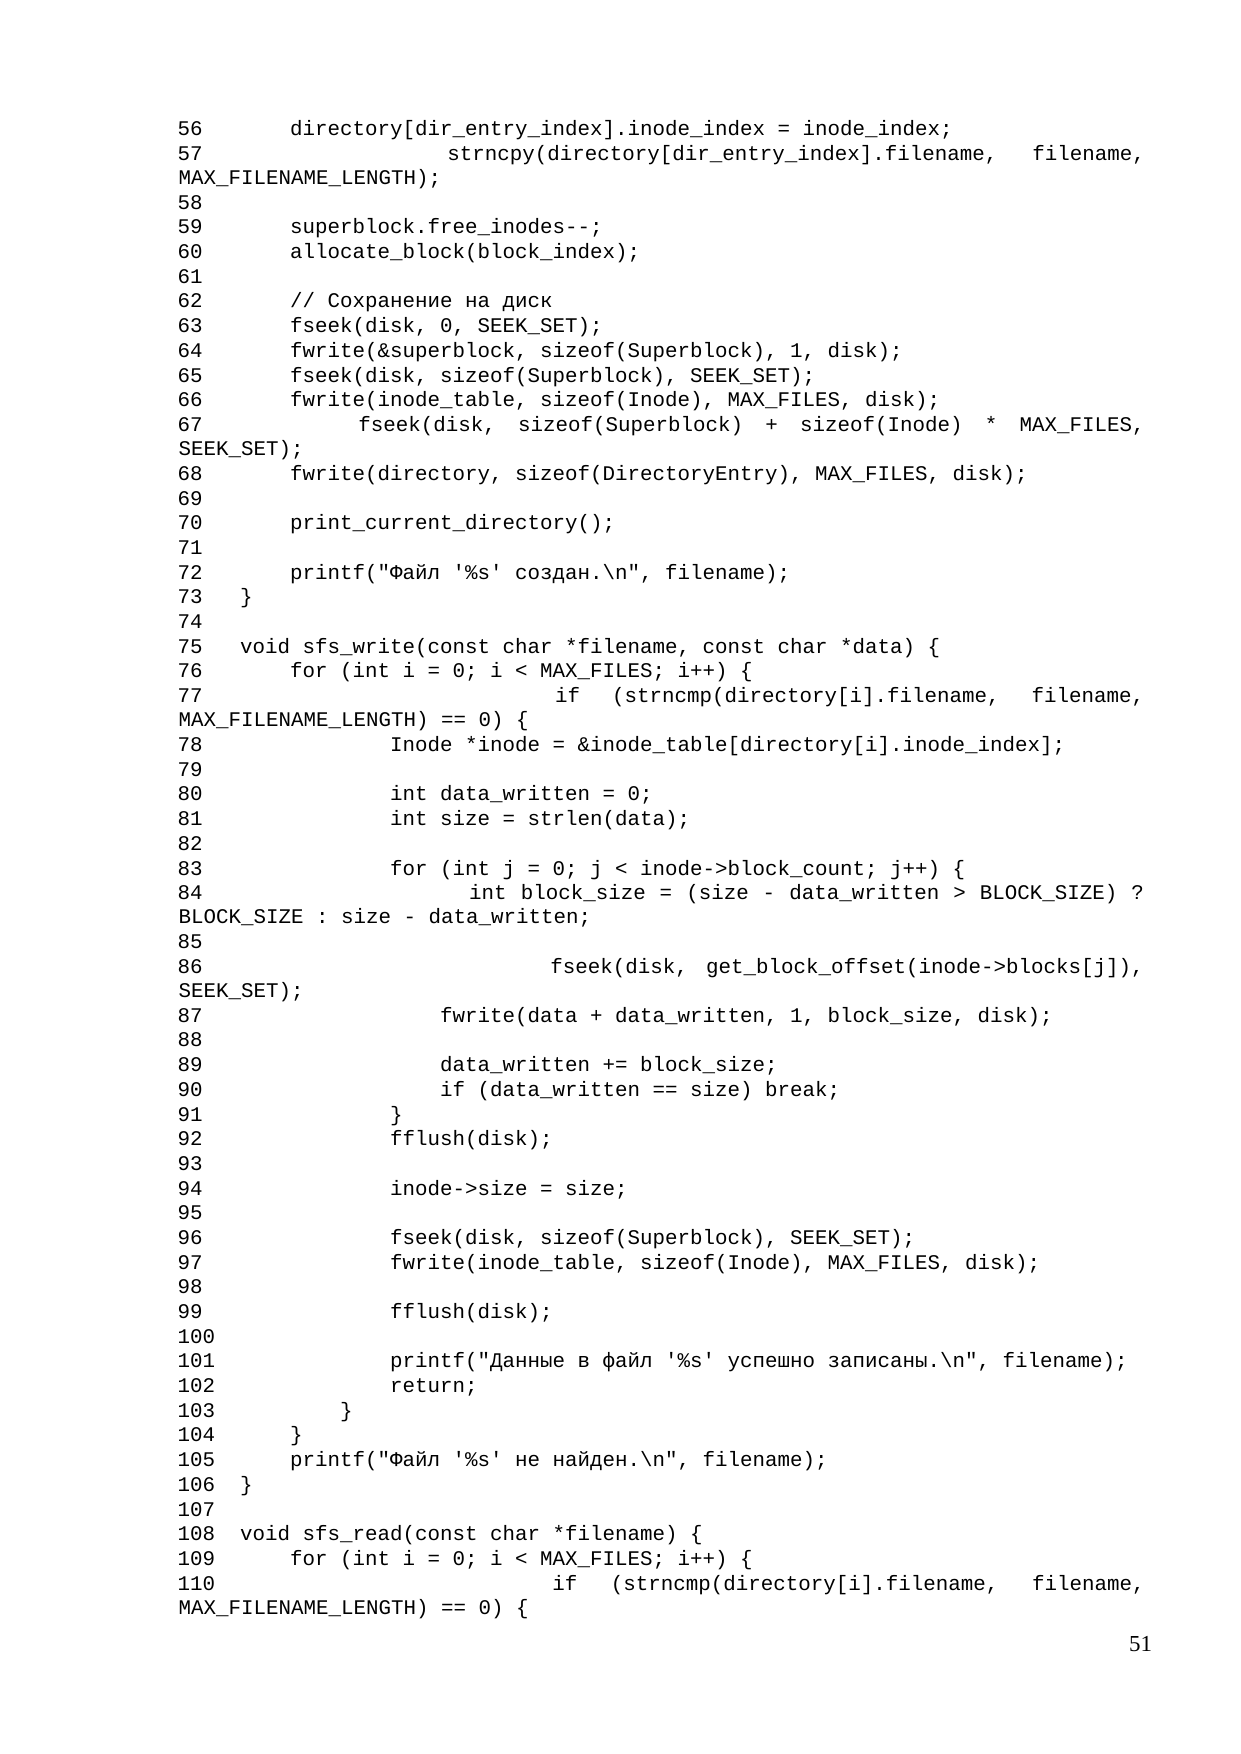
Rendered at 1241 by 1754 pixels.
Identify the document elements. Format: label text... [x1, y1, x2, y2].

text 76 for (int i = 0; i < MAX_FILES; i++) { [177, 660, 1145, 684]
text 71 [177, 537, 1145, 561]
text 75 void sfs_write(const char *filename, const char *data) { [177, 636, 1145, 659]
text 94 inode->size = size; [177, 1178, 1145, 1201]
text 69 [177, 488, 1145, 511]
text 57 strncpy(directory[dir_entry_index].filename, filename, MAX_FILENAME_LENGTH); [177, 143, 1145, 191]
text 68 fwrite(directory, sizeof(DirectoryEntry), MAX_FILES, disk); [177, 463, 1145, 487]
text 93 [177, 1153, 1145, 1177]
text 81 int size = strlen(data); [177, 808, 1145, 832]
text 61 [177, 266, 1145, 289]
text 104 } [177, 1424, 1145, 1448]
text 92 fflush(disk); [177, 1128, 1145, 1152]
text 110 if (strncmp(directory[i].filename, filename, MAX_FILENAME_LENGTH) == 0) { [177, 1573, 1145, 1621]
text 101 printf("Данные в файл '%s' успешно записаны.\n", filename); [177, 1350, 1145, 1374]
text 82 [177, 833, 1145, 856]
text 63 fseek(disk, 0, SEEK_SET); [177, 315, 1145, 339]
text 96 fseek(disk, sizeof(Superblock), SEEK_SET); [177, 1227, 1145, 1251]
text 95 [177, 1202, 1145, 1226]
text 99 fflush(disk); [177, 1301, 1145, 1325]
text 108 void sfs_read(const char *filename) { [177, 1523, 1145, 1547]
text 80 int data_written = 0; [177, 783, 1145, 807]
text 58 [177, 192, 1145, 215]
text 56 directory[dir_entry_index].inode_index = inode_index; [177, 118, 1145, 142]
text 59 superblock.free_inodes--; [177, 216, 1145, 240]
text 79 [177, 759, 1145, 782]
text 88 [177, 1029, 1145, 1053]
text 87 fwrite(data + data_written, 1, block_size, disk); [177, 1005, 1145, 1028]
text 90 if (data_written == size) break; [177, 1079, 1145, 1102]
text 64 fwrite(&superblock, sizeof(Superblock), 1, disk); [177, 340, 1145, 363]
text 66 fwrite(inode_table, sizeof(Inode), MAX_FILES, disk); [177, 389, 1145, 413]
text 105 printf("Файл '%s' не найден.\n", filename); [177, 1449, 1145, 1473]
text 62 // Сохранение на диск [177, 291, 1145, 314]
text 60 allocate_block(block_index); [177, 241, 1145, 265]
text 84 int block_size = (size - data_written > BLOCK_SIZE) ? BLOCK_SIZE : size - data_written; [177, 882, 1145, 930]
text 107 [177, 1498, 1145, 1522]
text 67 fseek(disk, sizeof(Superblock) + sizeof(Inode) * MAX_FILES, SEEK_SET); [177, 414, 1145, 462]
text 106 } [177, 1474, 1145, 1497]
text 97 fwrite(inode_table, sizeof(Inode), MAX_FILES, disk); [177, 1252, 1145, 1275]
text 91 } [177, 1103, 1145, 1127]
text 102 return; [177, 1375, 1145, 1399]
text 109 for (int i = 0; i < MAX_FILES; i++) { [177, 1548, 1145, 1572]
text 103 } [177, 1400, 1145, 1423]
text 73 } [177, 586, 1145, 610]
text 85 [177, 931, 1145, 955]
text 74 [177, 611, 1145, 635]
text 100 [177, 1326, 1145, 1349]
text 78 Inode *inode = &inode_table[directory[i].inode_index]; [177, 734, 1145, 758]
text 72 printf("Файл '%s' создан.\n", filename); [177, 562, 1145, 585]
text 77 if (strncmp(directory[i].filename, filename, MAX_FILENAME_LENGTH) == 0) { [177, 685, 1145, 733]
text 86 fseek(disk, get_block_offset(inode->blocks[j]), SEEK_SET); [177, 956, 1145, 1004]
text 83 for (int j = 0; j < inode->block_count; j++) { [177, 857, 1145, 881]
text 70 print_current_directory(); [177, 512, 1145, 536]
text 98 [177, 1276, 1145, 1300]
text 89 data_written += block_size; [177, 1054, 1145, 1078]
text 65 fseek(disk, sizeof(Superblock), SEEK_SET); [177, 364, 1145, 388]
